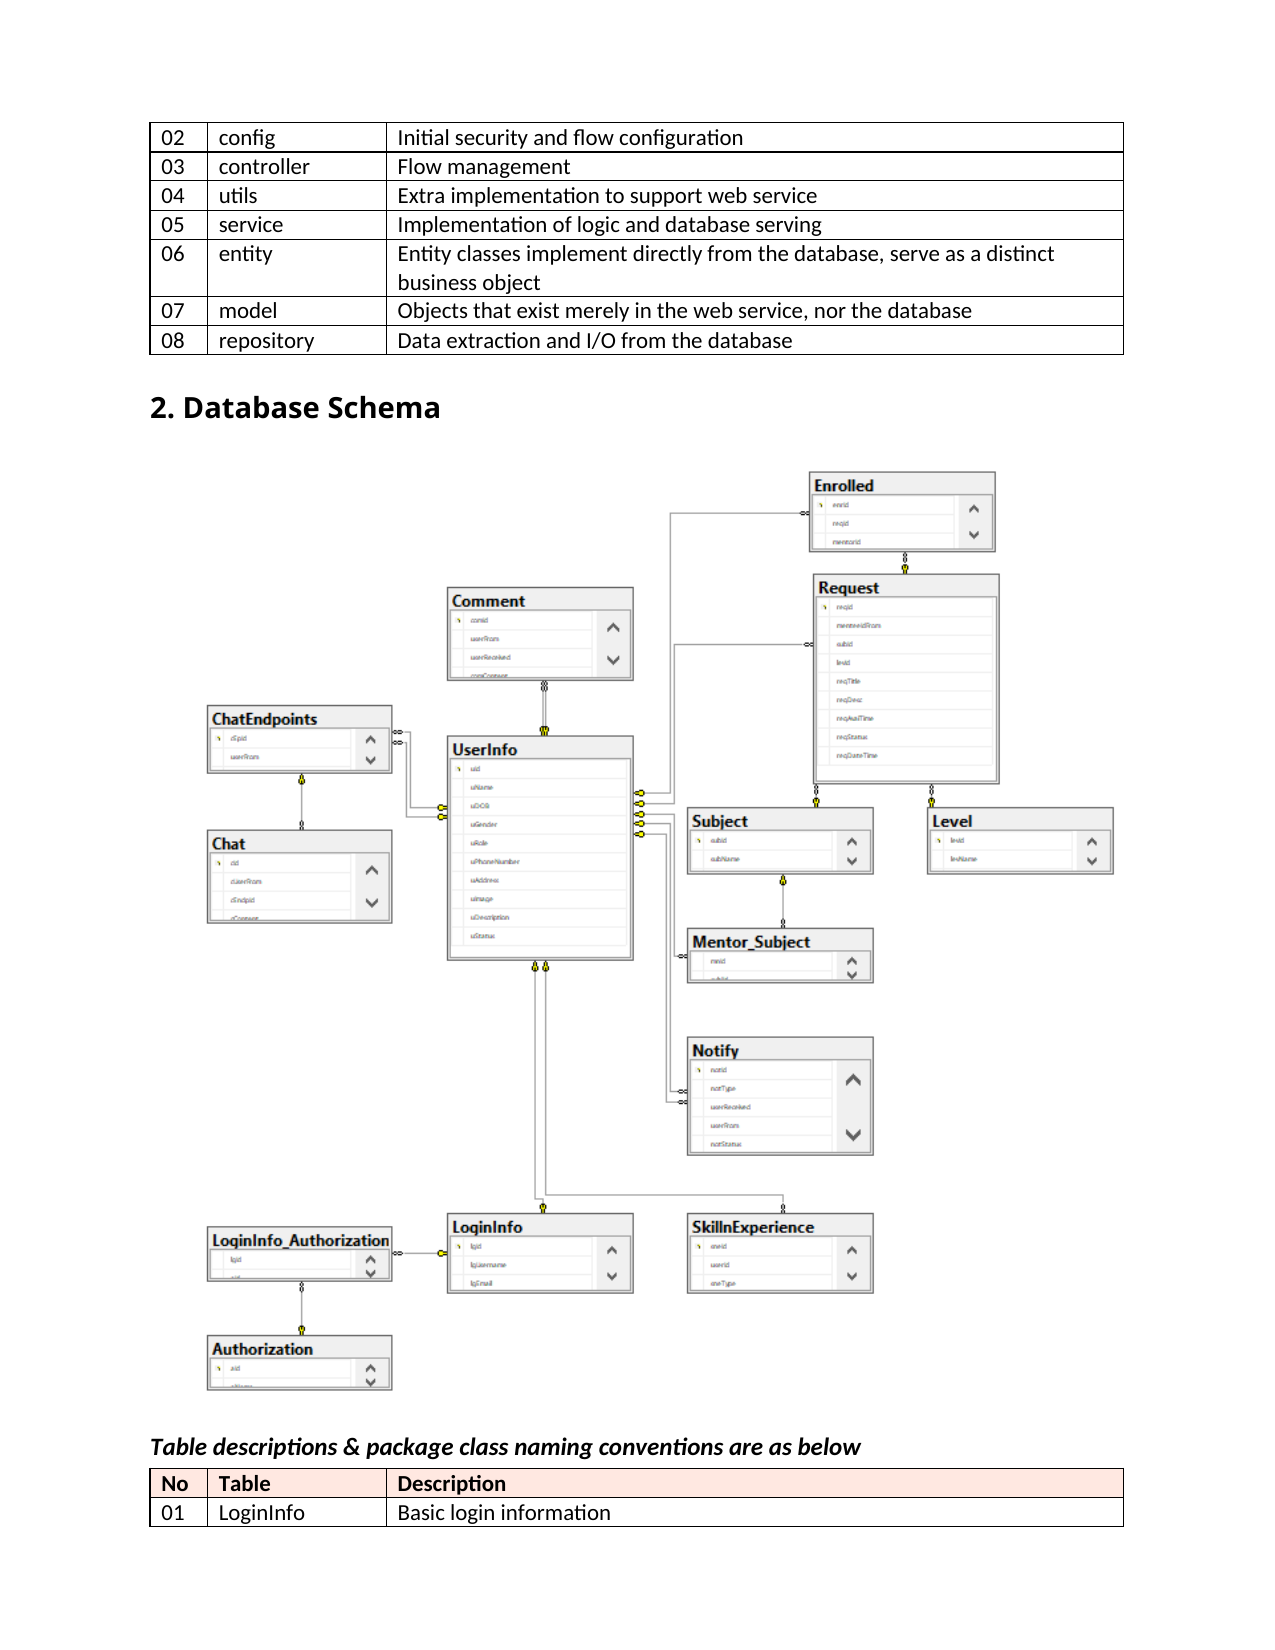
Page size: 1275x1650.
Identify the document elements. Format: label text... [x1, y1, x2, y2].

table_header Description [387, 1469, 1123, 1497]
table_cell Entity classes implement directly from the database, serve as a distinct business object [387, 240, 1123, 296]
table_cell model [208, 297, 386, 325]
table_cell 01 [151, 1498, 207, 1526]
table_cell Flow management [387, 153, 1123, 180]
table_cell controller [208, 153, 386, 180]
text Table descriptions & package class naming conventions are as below [150, 1431, 1125, 1461]
table_cell Implementation of logic and database serving [387, 211, 1123, 238]
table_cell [387, 1498, 1123, 1526]
table_cell repository [208, 326, 386, 354]
picture [150, 457, 1125, 1412]
table_cell 05 [151, 211, 207, 238]
table_cell Initial security and flow configuration [387, 123, 1123, 151]
table_cell Data extraction and I/O from the database [387, 326, 1123, 354]
table_cell 07 [151, 297, 207, 325]
subtitle 2. Database Schema [150, 387, 1125, 427]
table_cell 08 [151, 326, 207, 354]
table_cell utils [208, 181, 386, 209]
table_header Table [208, 1469, 386, 1497]
table_cell entity [208, 240, 386, 296]
table_cell 06 [151, 240, 207, 296]
table_cell 02 [151, 123, 207, 151]
table_cell service [208, 211, 386, 238]
table_cell Extra implementation to support web service [387, 181, 1123, 209]
table_cell LoginInfo [208, 1498, 386, 1526]
table_cell 04 [151, 181, 207, 209]
table_header No [151, 1469, 207, 1497]
table_cell config [208, 123, 386, 151]
table_cell Objects that exist merely in the web service, nor the database [387, 297, 1123, 325]
table_cell 03 [151, 153, 207, 180]
